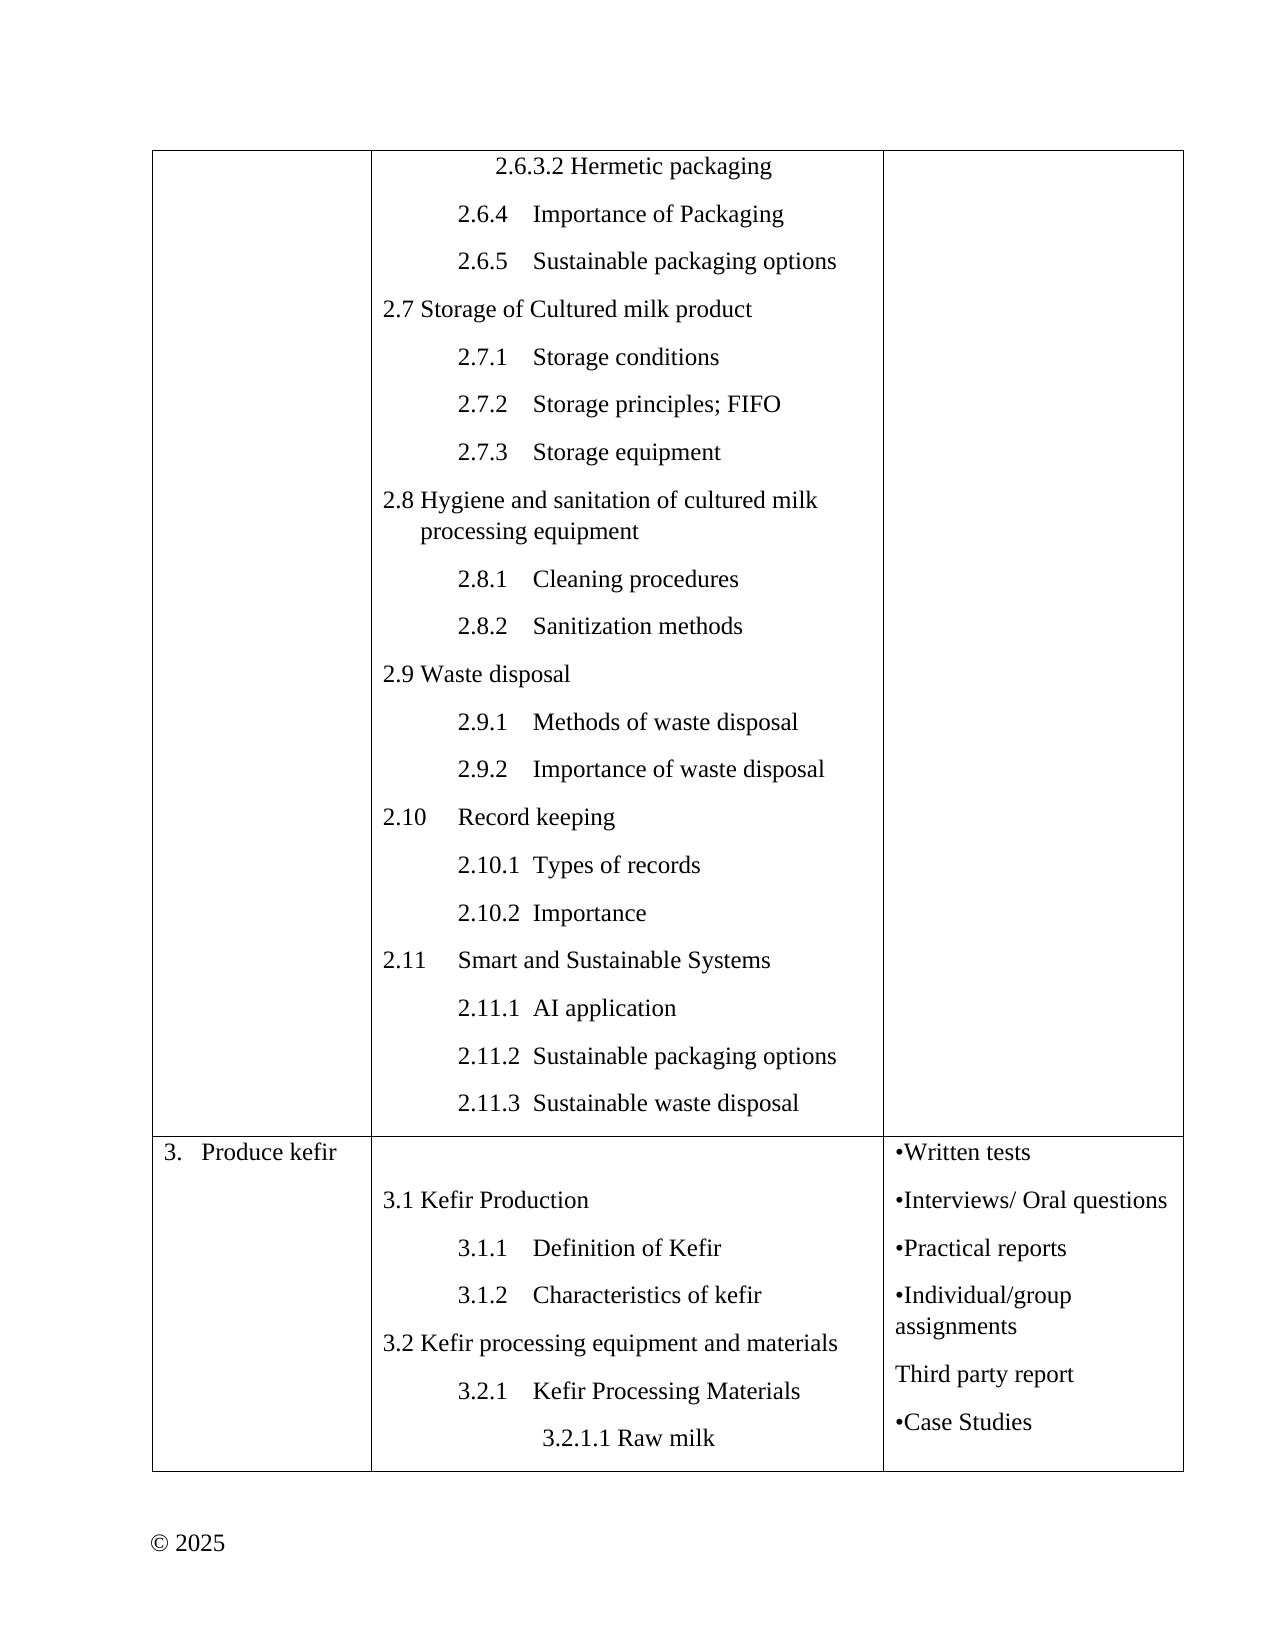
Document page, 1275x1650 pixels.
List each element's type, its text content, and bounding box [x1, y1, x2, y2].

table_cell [372, 1137, 883, 1471]
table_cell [884, 151, 1183, 1136]
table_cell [153, 151, 371, 1136]
table_cell Produce kefir [153, 1137, 371, 1471]
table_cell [884, 1137, 1183, 1471]
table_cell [372, 151, 883, 1136]
